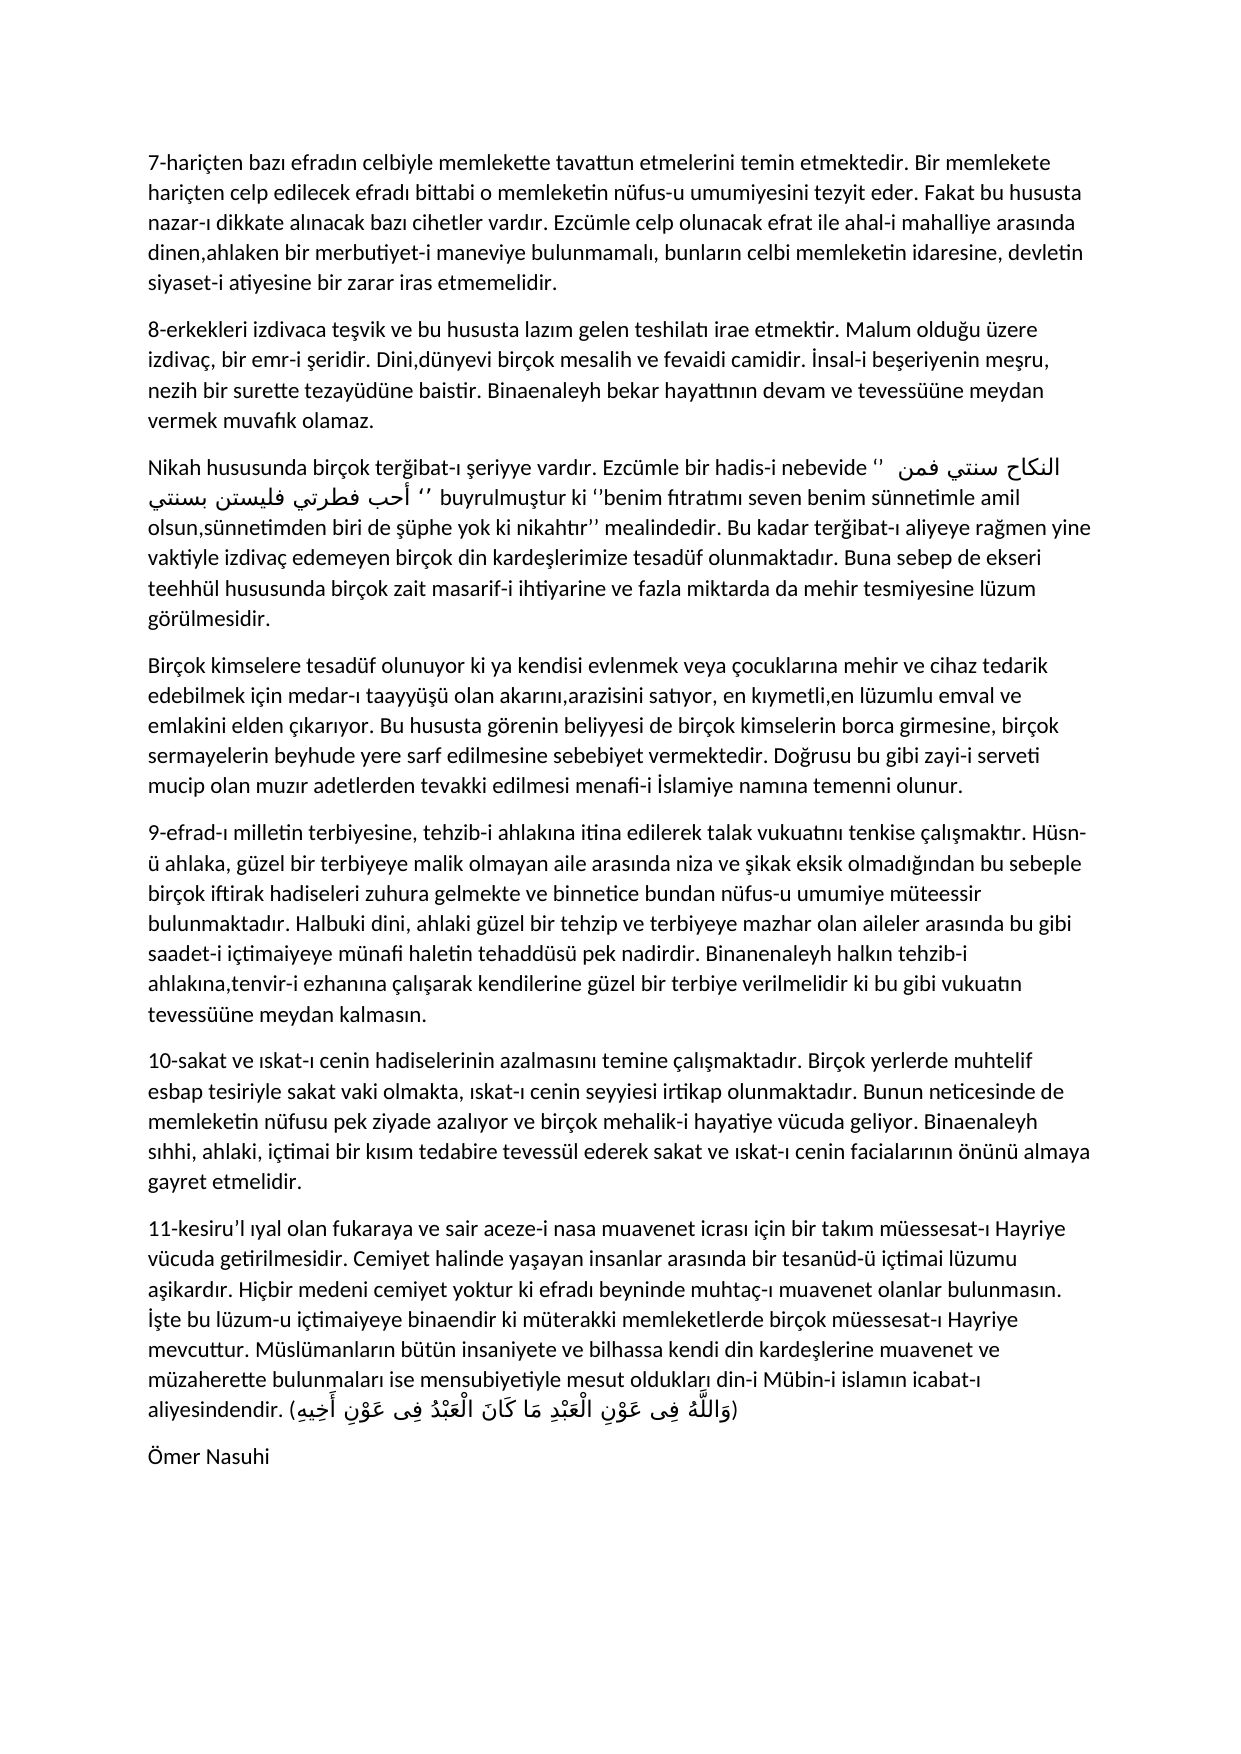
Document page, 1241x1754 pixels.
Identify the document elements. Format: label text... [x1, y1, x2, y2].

text 7-hariçten bazı efradın celbiyle memlekette tavattun etmelerini temin etmektedir. Bir memlekete hariçten celp edilecek efradı bittabi o memleketin nüfus-u umumiyesini tezyit eder. Fakat bu hususta nazar-ı dikkate alınacak bazı cihetler vardır. Ezcümle celp olunacak efrat ile ahal-i mahalliye arasında dinen,ahlaken bir merbutiyet-i maneviye bulunmamalı, bunların celbi memleketin idaresine, devletin siyaset-i atiyesine bir zarar iras etmemelidir. [148, 148, 1093, 296]
text 8-erkekleri izdivaca teşvik ve bu hususta lazım gelen teshilatı irae etmektir. Malum olduğu üzere izdivaç, bir emr-i şeridir. Dini,dünyevi birçok mesalih ve fevaidi camidir. İnsal-i beşeriyenin meşru, nezih bir surette tezayüdüne baistir. Binaenaleyh bekar hayattının devam ve tevessüüne meydan vermek muvafık olamaz. [148, 315, 1093, 434]
text 9-efrad-ı milletin terbiyesine, tehzib-i ahlakına itina edilerek talak vukuatını tenkise çalışmaktır. Hüsn-ü ahlaka, güzel bir terbiyeye malik olmayan aile arasında niza ve şikak eksik olmadığından bu sebeple birçok iftirak hadiseleri zuhura gelmekte ve binnetice bundan nüfus-u umumiye müteessir bulunmaktadır. Halbuki dini, ahlaki güzel bir tehzip ve terbiyeye mazhar olan aileler arasında bu gibi saadet-i içtimaiyeye münafi haletin tehaddüsü pek nadirdir. Binanenaleyh halkın tehzib-i ahlakına,tenvir-i ezhanına çalışarak kendilerine güzel bir terbiye verilmelidir ki bu gibi vukuatın tevessüüne meydan kalmasın. [148, 818, 1093, 1028]
text Birçok kimselere tesadüf olunuyor ki ya kendisi evlenmek veya çocuklarına mehir ve cihaz tedarik edebilmek için medar-ı taayyüşü olan akarını,arazisini satıyor, en kıymetli,en lüzumlu emval ve emlakini elden çıkarıyor. Bu hususta görenin beliyyesi de birçok kimselerin borca girmesine, birçok sermayelerin beyhude yere sarf edilmesine sebebiyet vermektedir. Doğrusu bu gibi zayi-i serveti mucip olan muzır adetlerden tevakki edilmesi menafi-i İslamiye namına temenni olunur. [148, 651, 1093, 799]
text Nikah hususunda birçok terğibat-ı şeriyye vardır. Ezcümle bir hadis-i nebevide ‘’ النكاح سنتي فمن أحب فطرتي فليستن بسنتي ‘’ buyrulmuştur ki ‘’benim fıtratımı seven benim sünnetimle amil olsun,sünnetimden biri de şüphe yok ki nikahtır’’ mealindedir. Bu kadar terğibat-ı aliyeye rağmen yine vaktiyle izdivaç edemeyen birçok din kardeşlerimize tesadüf olunmaktadır. Buna sebep de ekseri teehhül hususunda birçok zait masarif-i ihtiyarine ve fazla miktarda da mehir tesmiyesine lüzum görülmesidir. [148, 453, 1093, 632]
text 10-sakat ve ıskat-ı cenin hadiselerinin azalmasını temine çalışmaktadır. Birçok yerlerde muhtelif esbap tesiriyle sakat vaki olmakta, ıskat-ı cenin seyyiesi irtikap olunmaktadır. Bunun neticesinde de memleketin nüfusu pek ziyade azalıyor ve birçok mehalik-i hayatiye vücuda geliyor. Binaenaleyh sıhhi, ahlaki, içtimai bir kısım tedabire tevessül ederek sakat ve ıskat-ı cenin facialarının önünü almaya gayret etmelidir. [148, 1047, 1093, 1195]
text 11-kesiru’l ıyal olan fukaraya ve sair aceze-i nasa muavenet icrası için bir takım müessesat-ı Hayriye vücuda getirilmesidir. Cemiyet halinde yaşayan insanlar arasında bir tesanüd-ü içtimai lüzumu aşikardır. Hiçbir medeni cemiyet yoktur ki efradı beyninde muhtaç-ı muavenet olanlar bulunmasın. İşte bu lüzum-u içtimaiyeye binaendir ki müterakki memleketlerde birçok müessesat-ı Hayriye mevcuttur. Müslümanların bütün insaniyete ve bilhassa kendi din kardeşlerine muavenet ve müzaherette bulunmaları ise mensubiyetiyle mesut oldukları din-i Mübin-i islamın icabat-ı aliyesindendir. (وَاللَّهُ فِى عَوْنِ الْعَبْدِ مَا كَانَ الْعَبْدُ فِى عَوْنِ أَخِيهِ) [148, 1214, 1093, 1423]
text Ömer Nasuhi [148, 1442, 1093, 1470]
